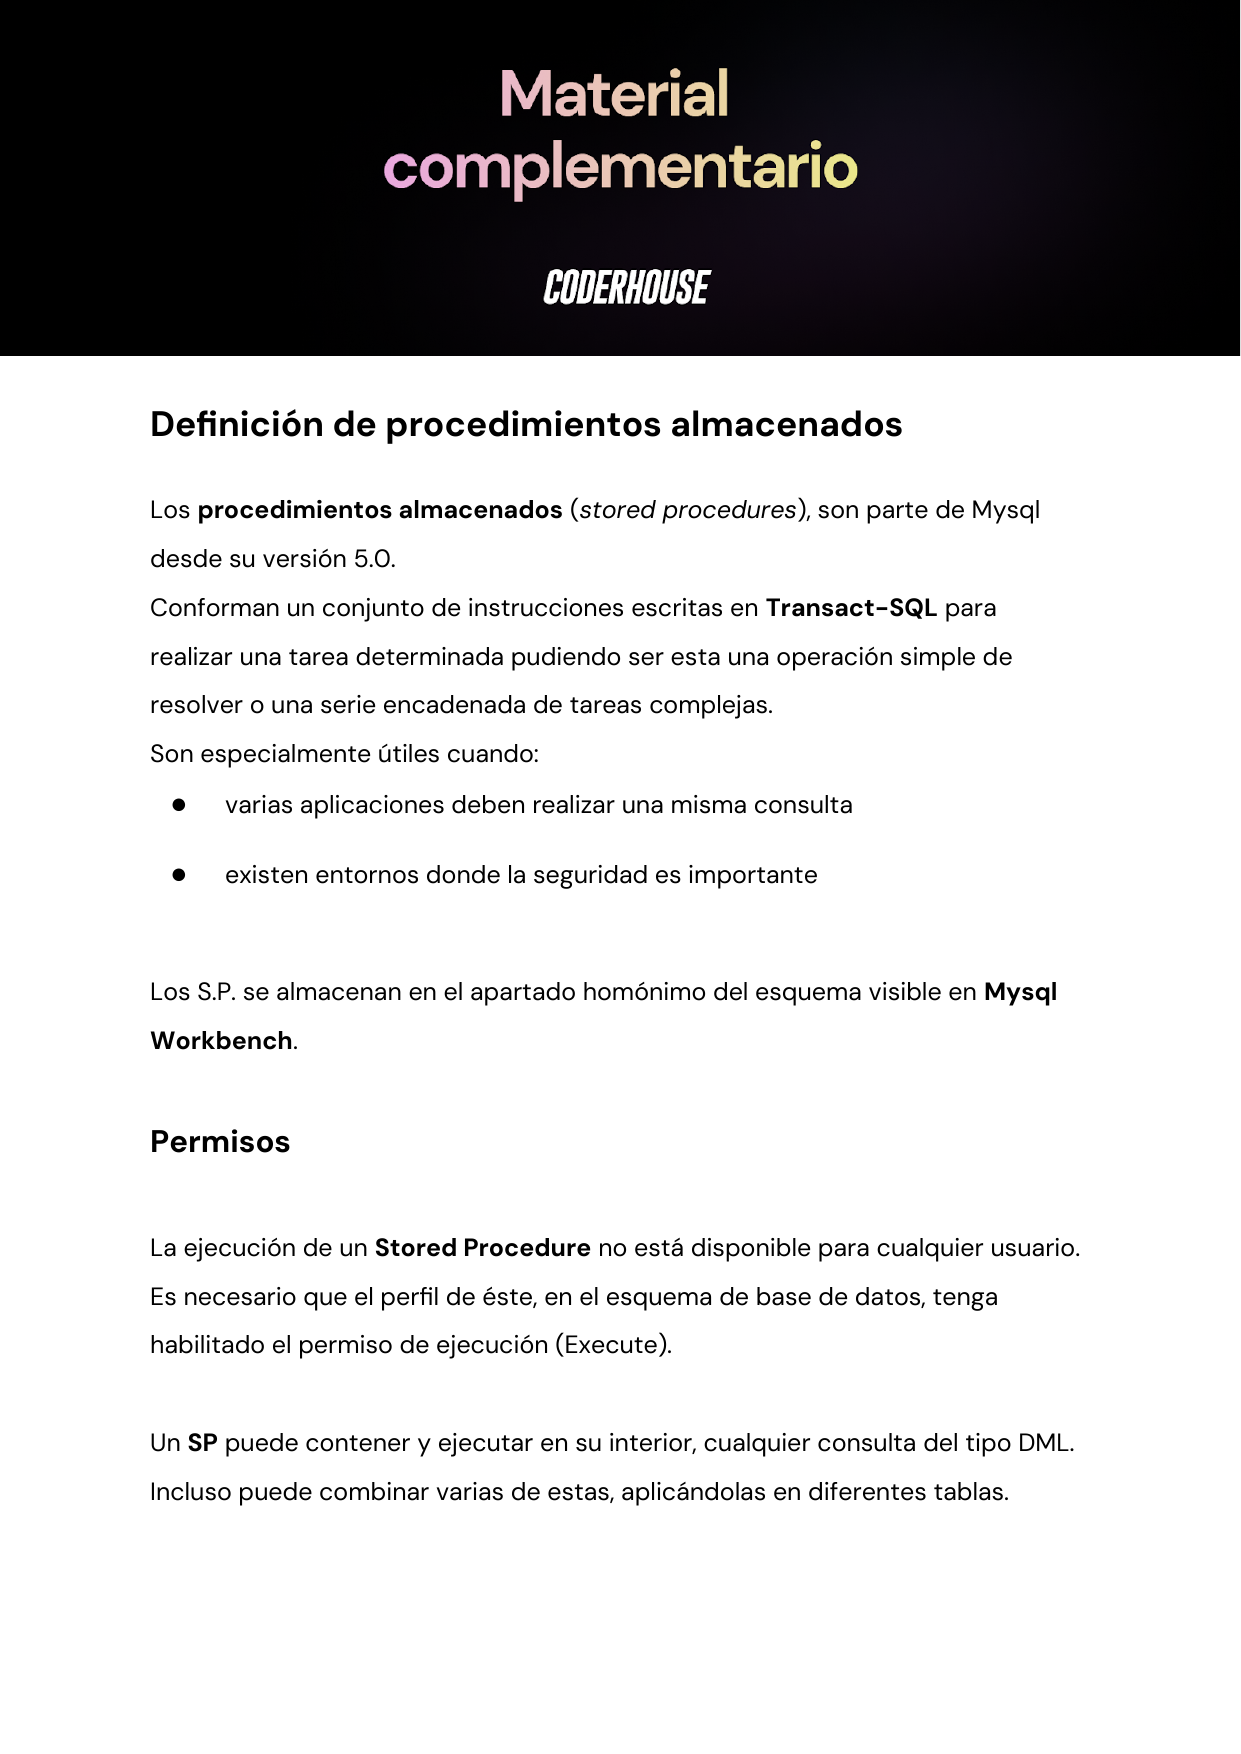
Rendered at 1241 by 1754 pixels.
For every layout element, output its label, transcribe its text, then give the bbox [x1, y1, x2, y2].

list existen entornos donde la seguridad es importante [187, 857, 1084, 892]
list varias aplicaciones deben realizar una misma consulta [187, 786, 1084, 821]
text Conforman un conjunto de instrucciones escritas en Transact-SQL para realizar una tarea determinada pudiendo ser esta una operación simple de resolver o una serie encadenada de tareas complejas. [150, 591, 1084, 721]
text Los procedimientos almacenados (stored procedures), son parte de Mysql desde su versión 5.0. [150, 494, 1084, 575]
text Un SP puede contener y ejecutar en su interior, cualquier consulta del tipo DML. Incluso puede combinar varias de estas, aplicándolas en diferentes tablas. [150, 1427, 1084, 1508]
text Permisos [150, 1122, 1084, 1162]
text Definición de procedimientos almacenados [150, 150, 1084, 448]
text La ejecución de un Stored Procedure no está disponible para cualquier usuario. Es necesario que el perfil de éste, en el esquema de base de datos, tenga habilitado el permiso de ejecución (Execute). [150, 1232, 1084, 1362]
text Son especialmente útiles cuando: [150, 738, 1084, 770]
text Los S.P. se almacenan en el apartado homónimo del esquema visible en Mysql Workbench. [150, 976, 1084, 1057]
picture [0, 0, 1241, 356]
